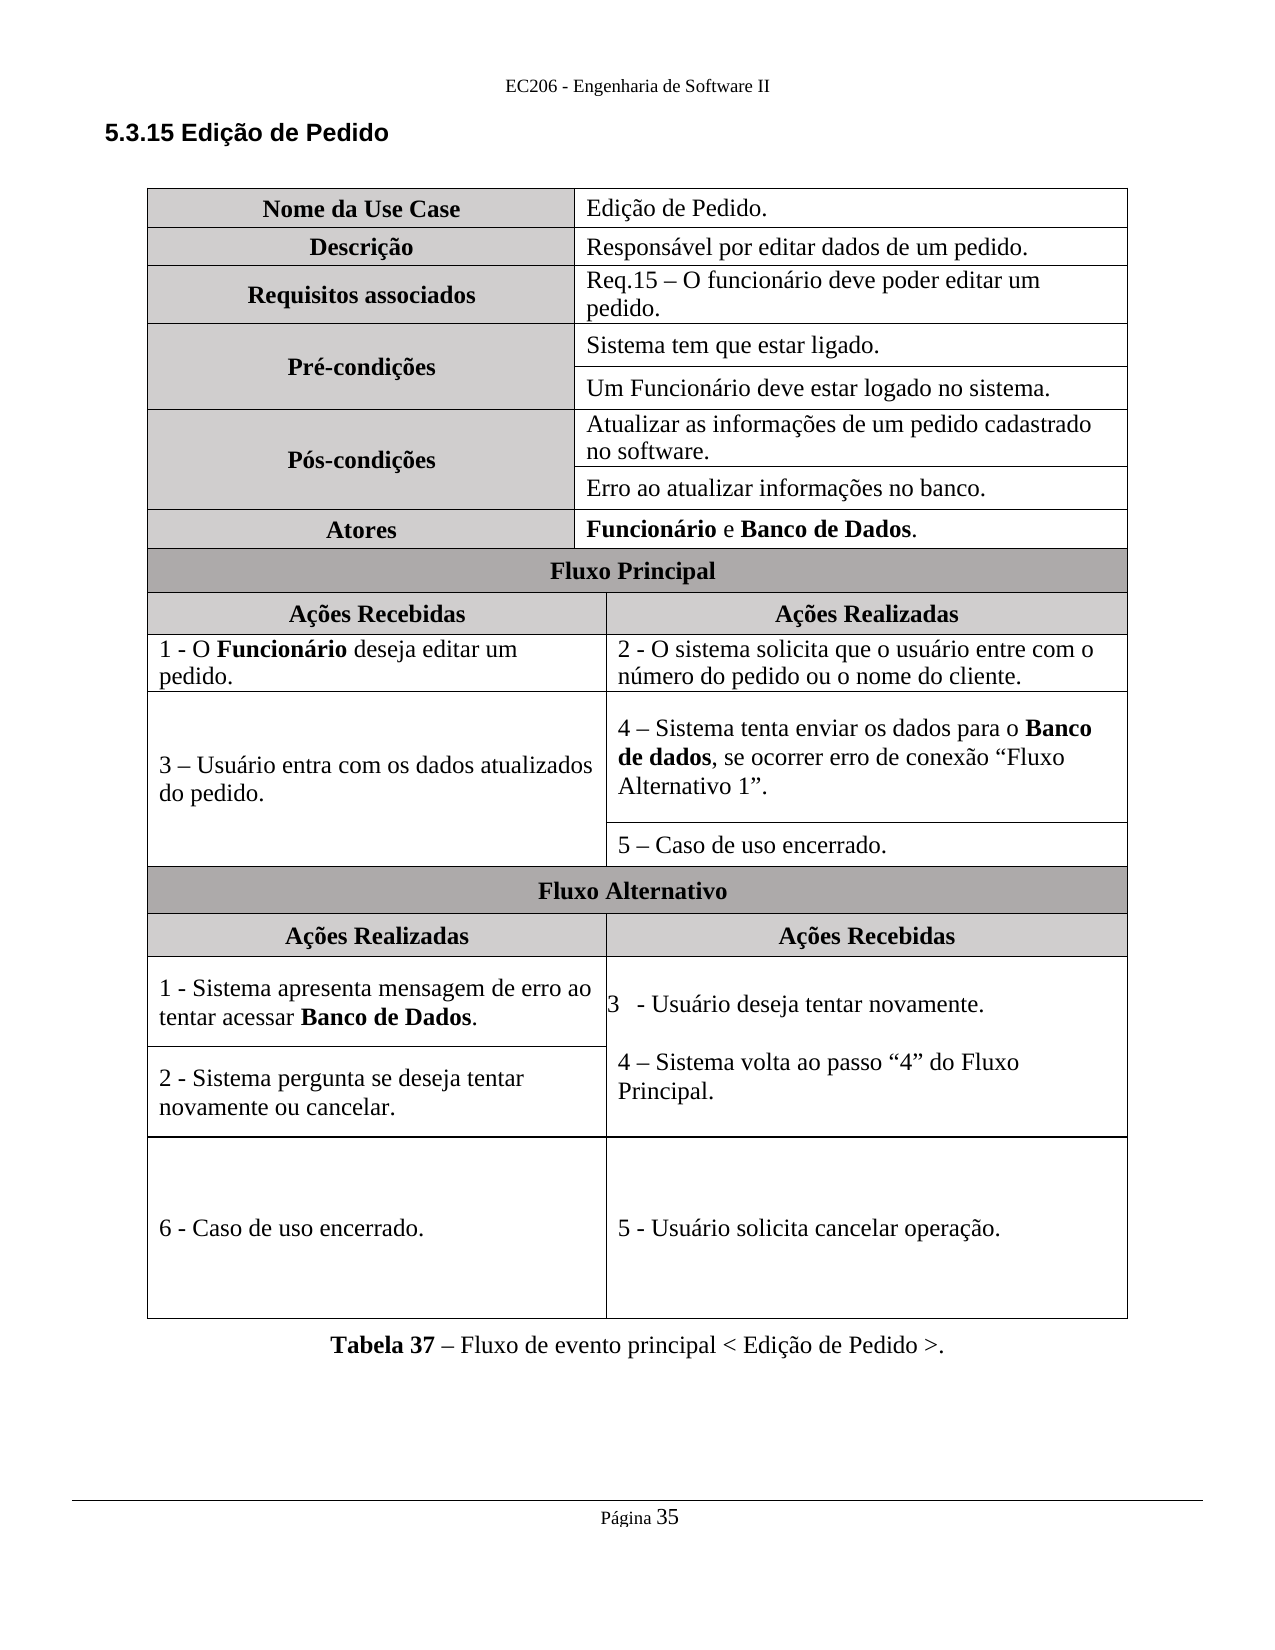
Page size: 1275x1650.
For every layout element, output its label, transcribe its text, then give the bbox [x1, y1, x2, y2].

table_cell Funcionário e Banco de Dados. [575, 510, 1127, 548]
table_cell 6 - Caso de uso encerrado. [148, 1138, 606, 1318]
table_cell Ações Recebidas [607, 914, 1127, 956]
table_cell Pré-condições [148, 324, 574, 409]
table_cell - Usuário deseja tentar novamente. – Sistema volta ao passo “4” do Fluxo Principal. [607, 957, 1127, 1136]
table_cell Descrição [148, 228, 574, 265]
table_cell Erro ao atualizar informações no banco. [575, 467, 1127, 509]
text Tabela 37 – Fluxo de evento principal < Edição de Pedido >. [330, 1331, 1267, 1359]
table_cell Pós-condições [148, 410, 574, 509]
table_cell Ações Recebidas [148, 593, 606, 634]
table_cell 1 - O Funcionário deseja editar um pedido. [148, 635, 606, 691]
table_cell Ações Realizadas [148, 914, 606, 956]
table_cell Requisitos associados [148, 266, 574, 323]
table_cell Atores [148, 510, 574, 548]
table_cell Fluxo Principal [148, 549, 1127, 592]
table_cell Um Funcionário deve estar logado no sistema. [575, 367, 1127, 409]
table_cell 2 - O sistema solicita que o usuário entre com o número do pedido ou o nome do cliente. [607, 635, 1127, 691]
table_cell Sistema tem que estar ligado. [575, 324, 1127, 366]
table_cell 2 - Sistema pergunta se deseja tentar novamente ou cancelar. [148, 1047, 606, 1136]
table_cell 1 - Sistema apresenta mensagem de erro ao tentar acessar Banco de Dados. [148, 957, 606, 1046]
table_cell Ações Realizadas [607, 593, 1127, 634]
table_cell 4 – Sistema tenta enviar os dados para o Banco de dados, se ocorrer erro de conexão “Fluxo Alternativo 1”. [607, 692, 1127, 822]
table_cell Fluxo Alternativo [148, 867, 1127, 913]
table_cell 5 - Usuário solicita cancelar operação. [607, 1138, 1127, 1318]
table_header Nome da Use Case [148, 189, 574, 227]
table_cell 3 – Usuário entra com os dados atualizados do pedido. [148, 692, 606, 866]
table_cell 5 – Caso de uso encerrado. [607, 823, 1127, 866]
table_cell Atualizar as informações de um pedido cadastrado no software. [575, 410, 1127, 466]
table_header Edição de Pedido. [575, 189, 1127, 227]
table_cell Responsável por editar dados de um pedido. [575, 228, 1127, 265]
table_cell Req.15 – O funcionário deve poder editar um pedido. [575, 266, 1127, 323]
